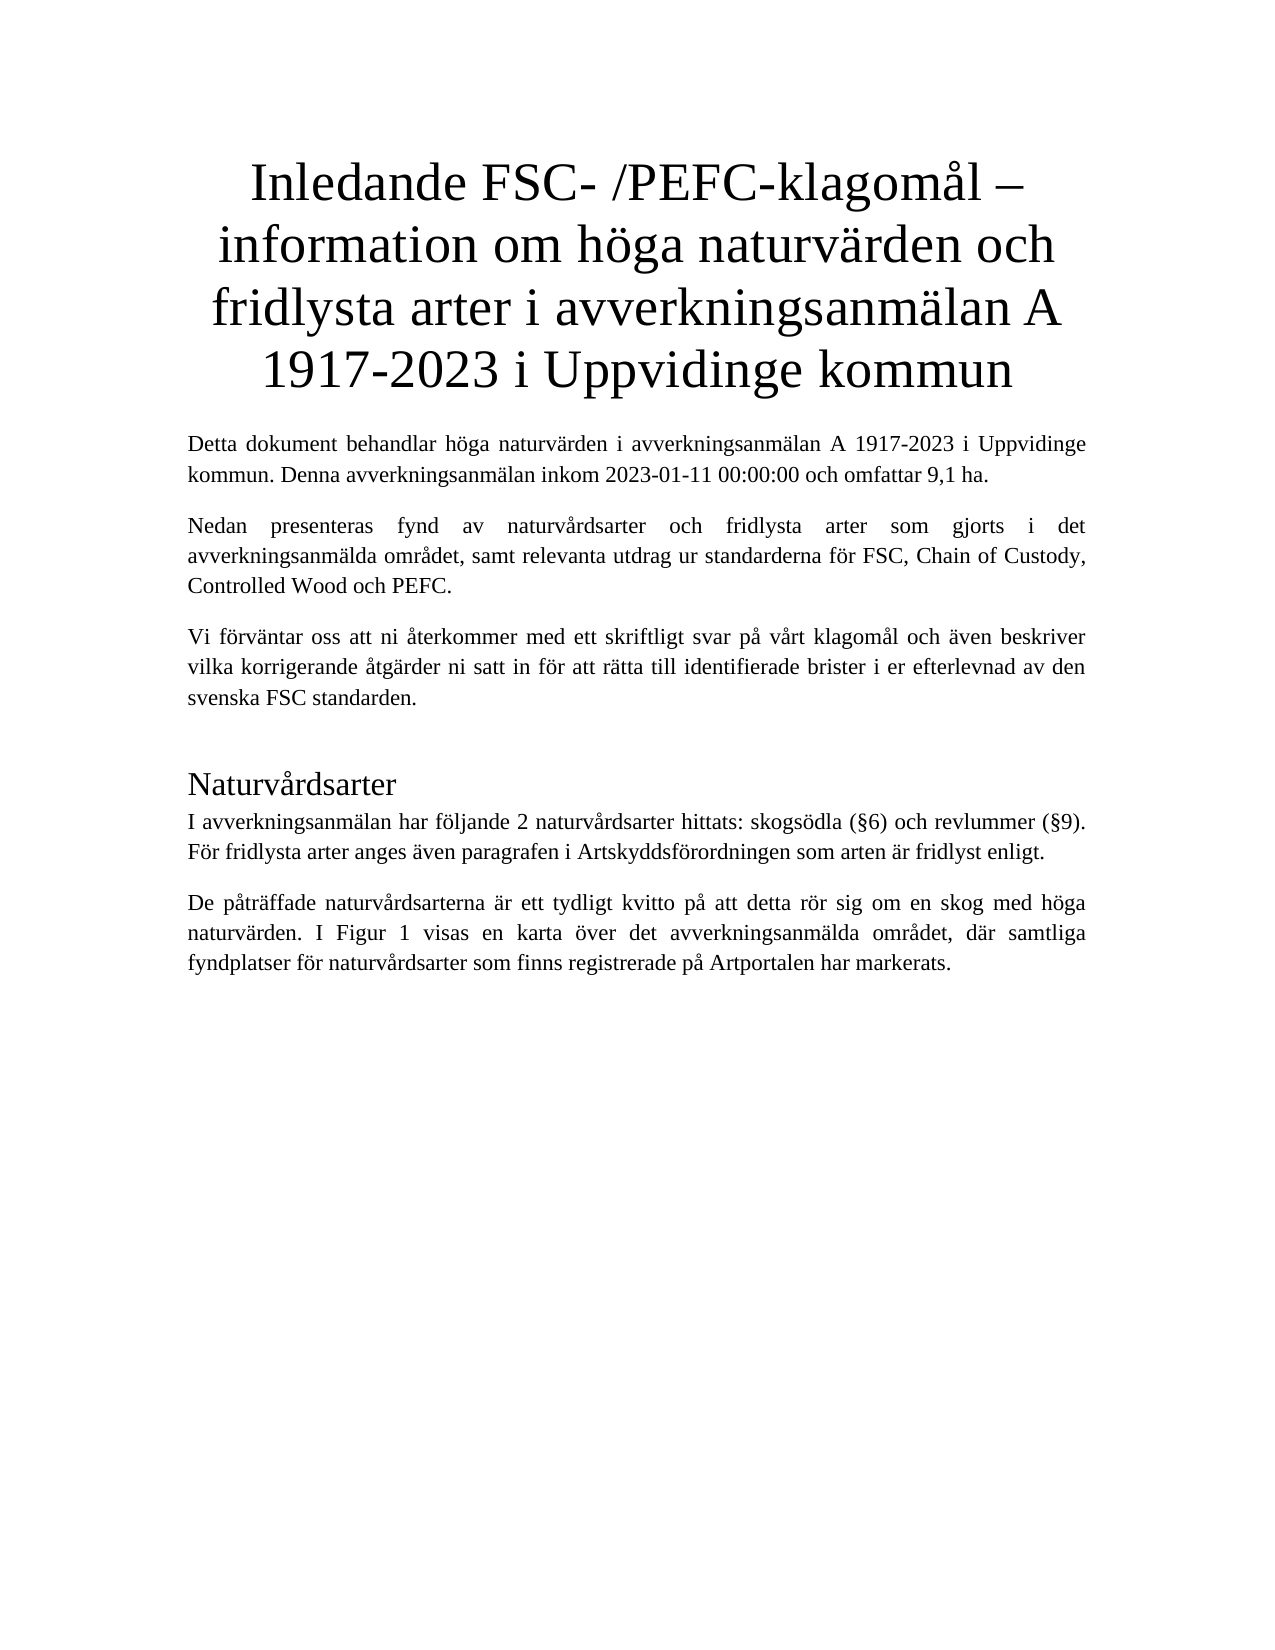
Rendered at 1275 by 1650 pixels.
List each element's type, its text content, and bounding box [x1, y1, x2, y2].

text De påträffade naturvårdsarterna är ett tydligt kvitto på att detta rör sig om en skog med höga naturvärden. I Figur 1 visas en karta över det avverkningsanmälda området, där samtliga fyndplatser för naturvårdsarter som finns registrerade på Artportalen har markerats. [187, 889, 1087, 976]
title Inledande FSC- /PEFC-klagomål – information om höga naturvärden och fridlysta arter i avverkningsanmälan A 1917-2023 i Uppvidinge kommun [187, 150, 1087, 399]
text Vi förväntar oss att ni återkommer med ett skriftligt svar på vårt klagomål och även beskriver vilka korrigerande åtgärder ni satt in för att rätta till identifierade brister i er efterlevnad av den svenska FSC standarden. [187, 623, 1087, 710]
text Detta dokument behandlar höga naturvärden i avverkningsanmälan A 1917-2023 i Uppvidinge kommun. Denna avverkningsanmälan inkom 2023-01-11 00:00:00 och omfattar 9,1 ha. [187, 430, 1087, 487]
text Nedan presenteras fynd av naturvårdsarter och fridlysta arter som gjorts i det avverkningsanmälda området, samt relevanta utdrag ur standarderna för FSC, Chain of Custody, Controlled Wood och PEFC. [187, 512, 1087, 598]
subtitle Naturvårdsarter [187, 764, 1087, 802]
text I avverkningsanmälan har följande 2 naturvårdsarter hittats: skogsödla (§6) och revlummer (§9). För fridlysta arter anges även paragrafen i Artskyddsförordningen som arten är fridlyst enligt. [187, 808, 1087, 864]
